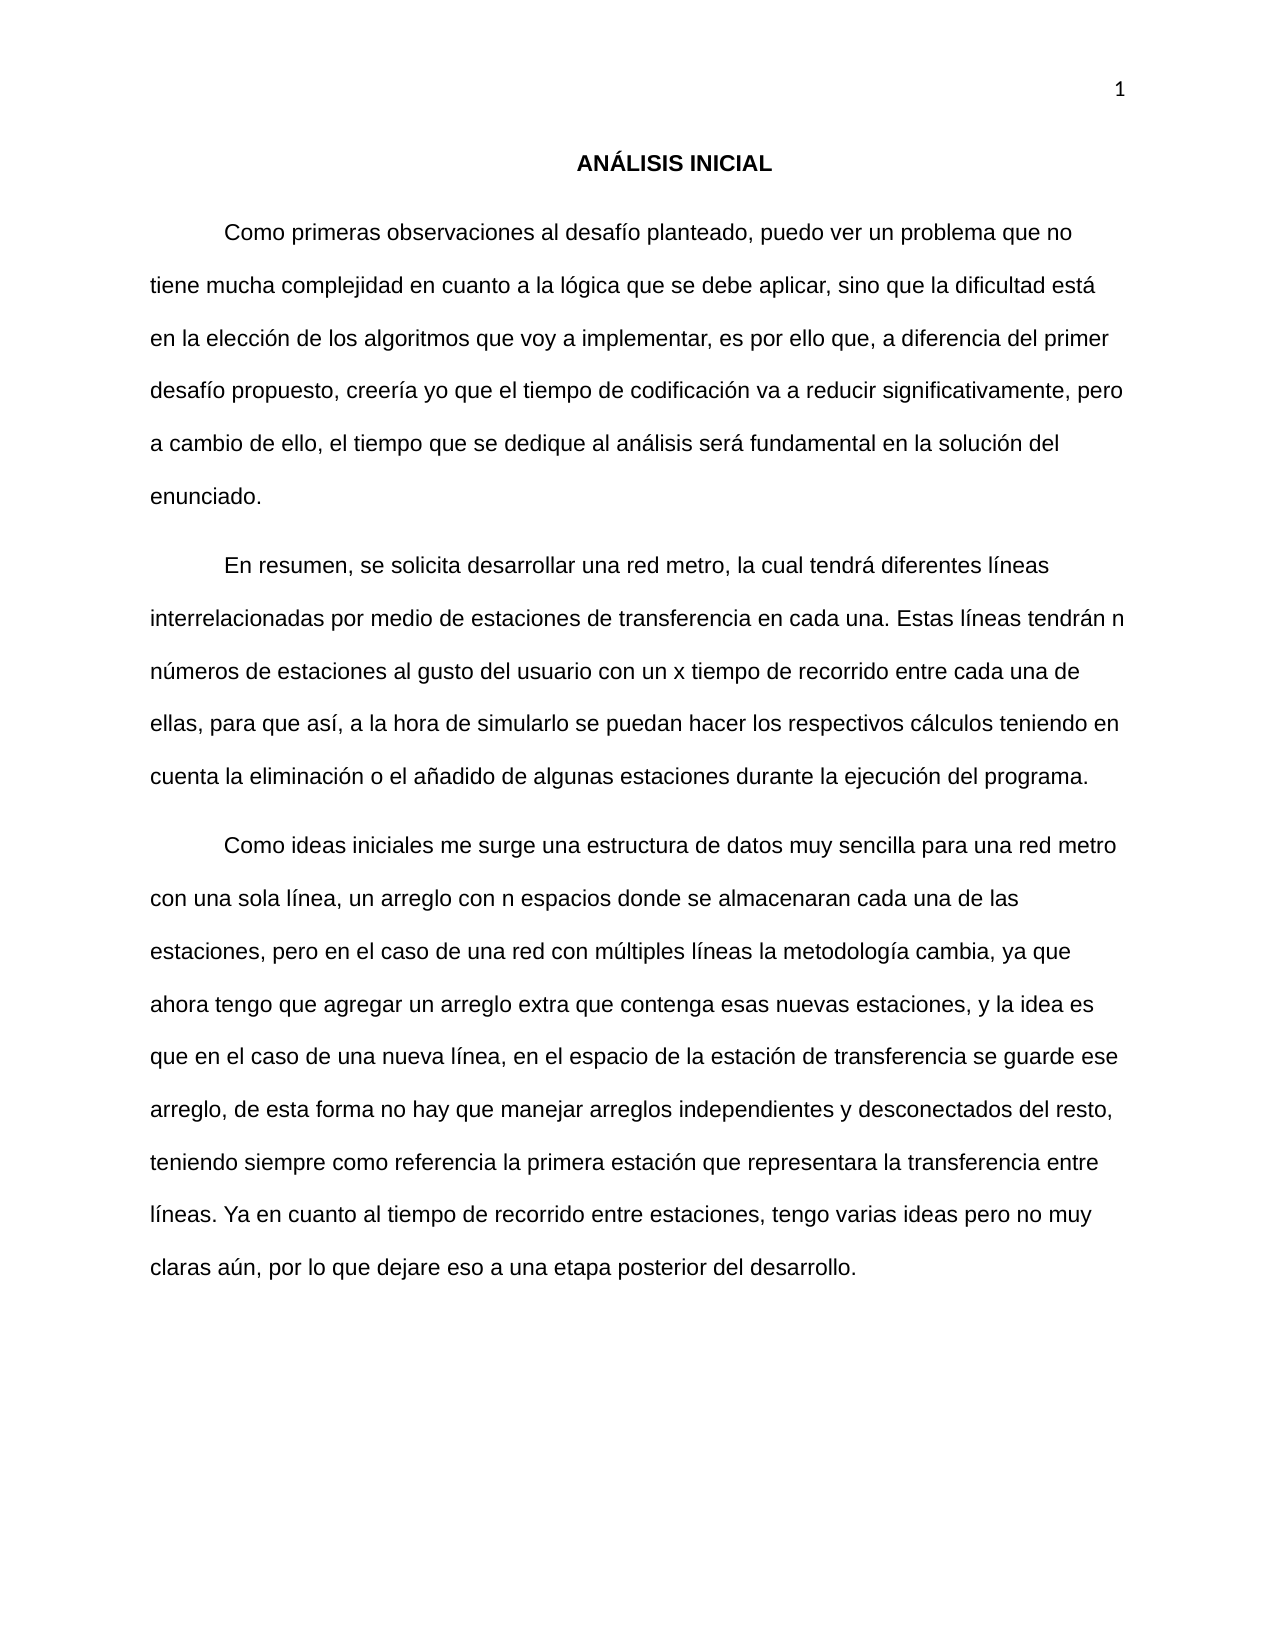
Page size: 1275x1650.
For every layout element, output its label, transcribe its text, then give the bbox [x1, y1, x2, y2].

text ANÁLISIS INICIAL [150, 150, 1125, 176]
text Como ideas iniciales me surge una estructura de datos muy sencilla para una red metro con una sola línea, un arreglo con n espacios donde se almacenaran cada una de las estaciones, pero en el caso de una red con múltiples líneas la metodología cambia, ya que ahora tengo que agregar un arreglo extra que contenga esas nuevas estaciones, y la idea es que en el caso de una nueva línea, en el espacio de la estación de transferencia se guarde ese arreglo, de esta forma no hay que manejar arreglos independientes y desconectados del resto, teniendo siempre como referencia la primera estación que representara la transferencia entre líneas. Ya en cuanto al tiempo de recorrido entre estaciones, tengo varias ideas pero no muy claras aún, por lo que dejare eso a una etapa posterior del desarrollo. [150, 832, 1125, 1281]
text Como primeras observaciones al desafío planteado, puedo ver un problema que no tiene mucha complejidad en cuanto a la lógica que se debe aplicar, sino que la dificultad está en la elección de los algoritmos que voy a implementar, es por ello que, a diferencia del primer desafío propuesto, creería yo que el tiempo de codificación va a reducir significativamente, pero a cambio de ello, el tiempo que se dedique al análisis será fundamental en la solución del enunciado. [150, 219, 1125, 509]
text En resumen, se solicita desarrollar una red metro, la cual tendrá diferentes líneas interrelacionadas por medio de estaciones de transferencia en cada una. Estas líneas tendrán n números de estaciones al gusto del usuario con un x tiempo de recorrido entre cada una de ellas, para que así, a la hora de simularlo se puedan hacer los respectivos cálculos teniendo en cuenta la eliminación o el añadido de algunas estaciones durante la ejecución del programa. [150, 552, 1125, 789]
